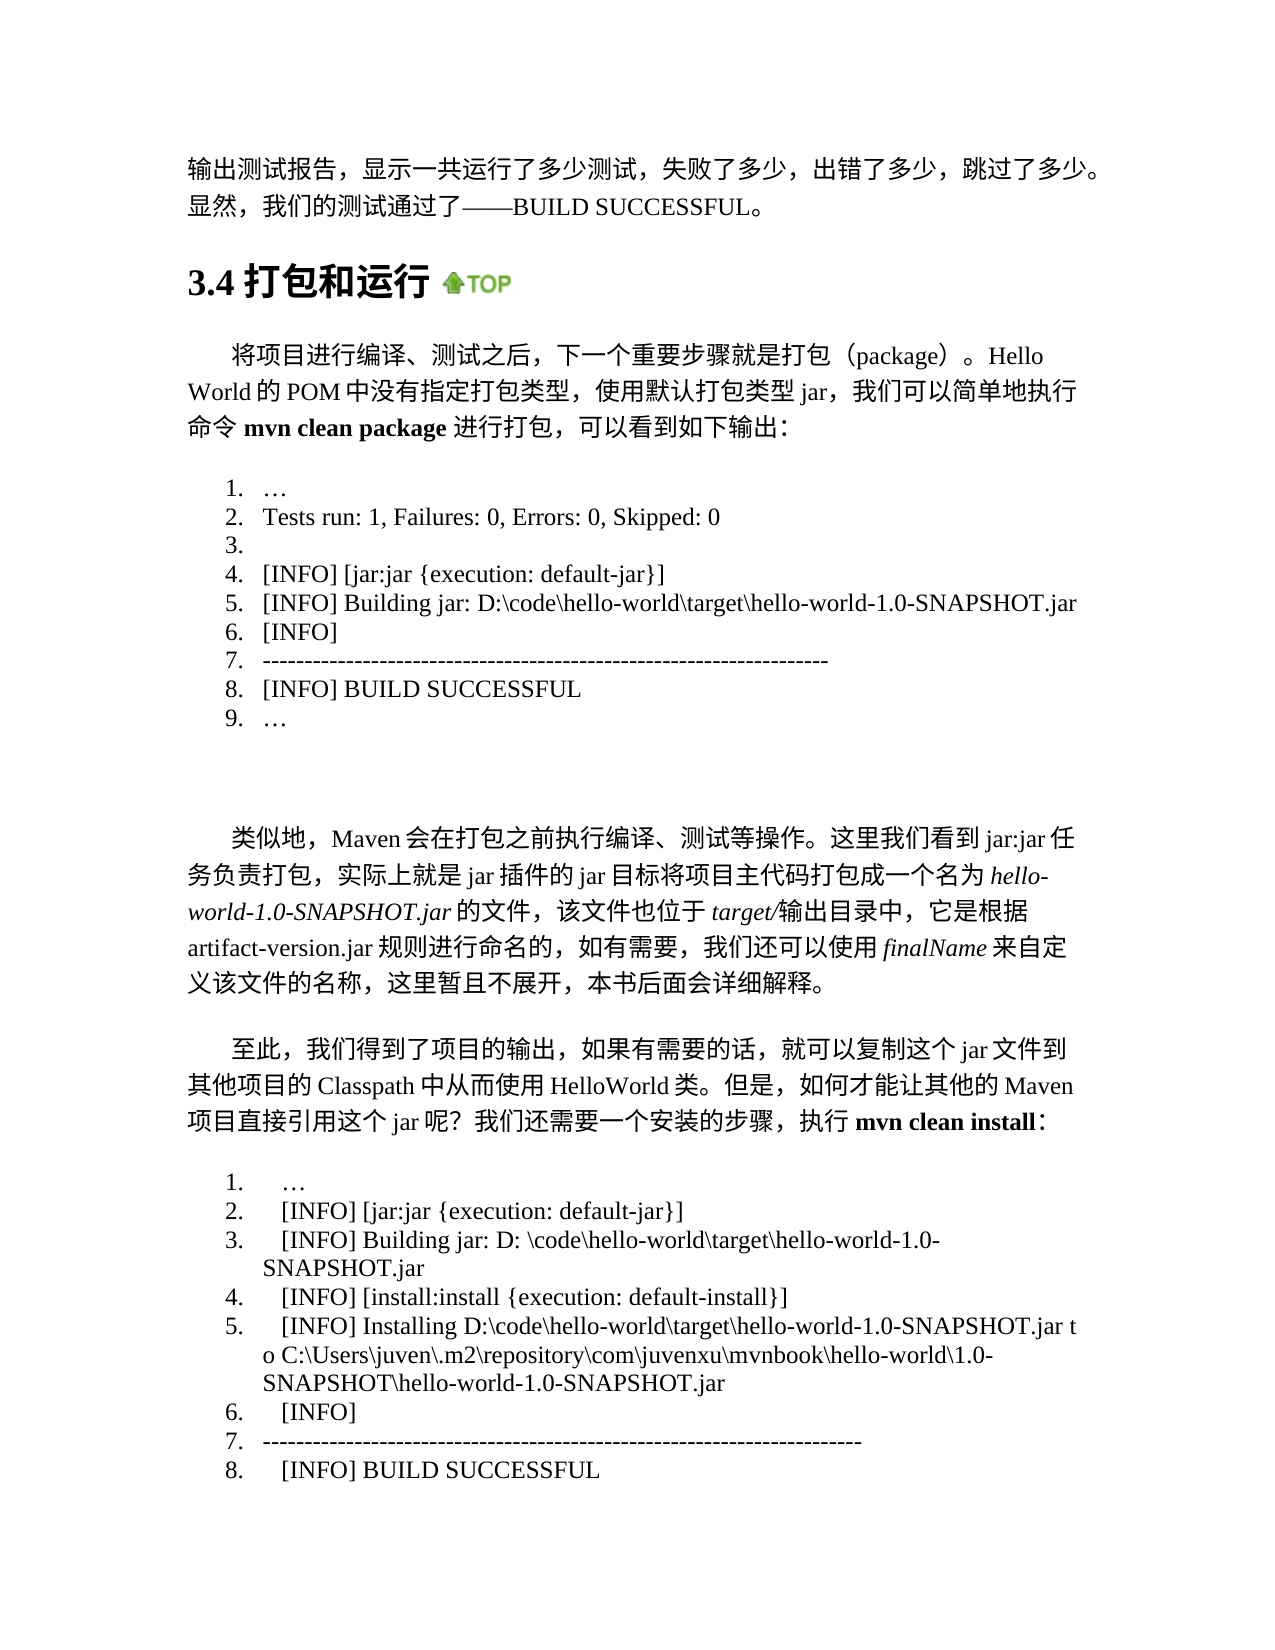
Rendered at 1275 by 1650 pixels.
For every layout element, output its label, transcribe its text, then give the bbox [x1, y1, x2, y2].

list [INFO] [225, 617, 1087, 646]
list … [225, 1167, 1087, 1196]
text 将项目进行编译、测试之后，下一个重要步骤就是打包（package）。Hello World的POM中没有指定打包类型，使用默认打包类型jar，我们可以简单地执行命令 mvn clean package 进行打包，可以看到如下输出： [187, 335, 1087, 444]
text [187, 150, 1087, 222]
list ------------------------------------------------------------------------ [225, 1426, 1087, 1455]
picture [440, 272, 513, 296]
text 至此，我们得到了项目的输出，如果有需要的话，就可以复制这个jar文件到其他项目的Classpath中从而使用HelloWorld类。但是，如何才能让其他的Maven项目直接引用这个jar呢？我们还需要一个安装的步骤，执行 mvn clean install： [187, 1029, 1087, 1138]
list [INFO] [jar:jar {execution: default-jar}] [225, 559, 1087, 588]
list [INFO] BUILD SUCCESSFUL [225, 674, 1087, 703]
list … [225, 703, 1087, 732]
list [INFO] [install:install {execution: default-install}] [225, 1282, 1087, 1311]
list [INFO] [jar:jar {execution: default-jar}] [225, 1196, 1087, 1225]
list … [225, 473, 1087, 502]
text 3.4 打包和运行 [187, 252, 1087, 306]
list [INFO] [225, 1397, 1087, 1426]
list Tests run: 1, Failures: 0, Errors: 0, Skipped: 0 [225, 502, 1087, 531]
list [INFO] Building jar: D: \code\hello-world\target\hello-world-1.0-SNAPSHOT.jar [225, 1225, 1087, 1282]
list [INFO] BUILD SUCCESSFUL [225, 1455, 1087, 1483]
list [INFO] Building jar: D:\code\hello-world\target\hello-world-1.0-SNAPSHOT.jar [225, 588, 1087, 617]
text 类似地，Maven会在打包之前执行编译、测试等操作。这里我们看到jar:jar任务负责打包，实际上就是jar插件的jar目标将项目主代码打包成一个名为hello-world-1.0-SNAPSHOT.jar的文件，该文件也位于target/输出目录中，它是根据artifact-version.jar规则进行命名的，如有需要，我们还可以使用finalName来自定义该文件的名称，这里暂且不展开，本书后面会详细解释。 [187, 819, 1087, 1000]
list -------------------------------------------------------------------- [225, 646, 1087, 674]
list [INFO] Installing D:\code\hello-world\target\hello-world-1.0-SNAPSHOT.jar to C:\Users\juven\.m2\repository\com\juvenxu\mvnbook\hello-world\1.0-SNAPSHOT\hello-world-1.0-SNAPSHOT.jar [225, 1311, 1087, 1397]
